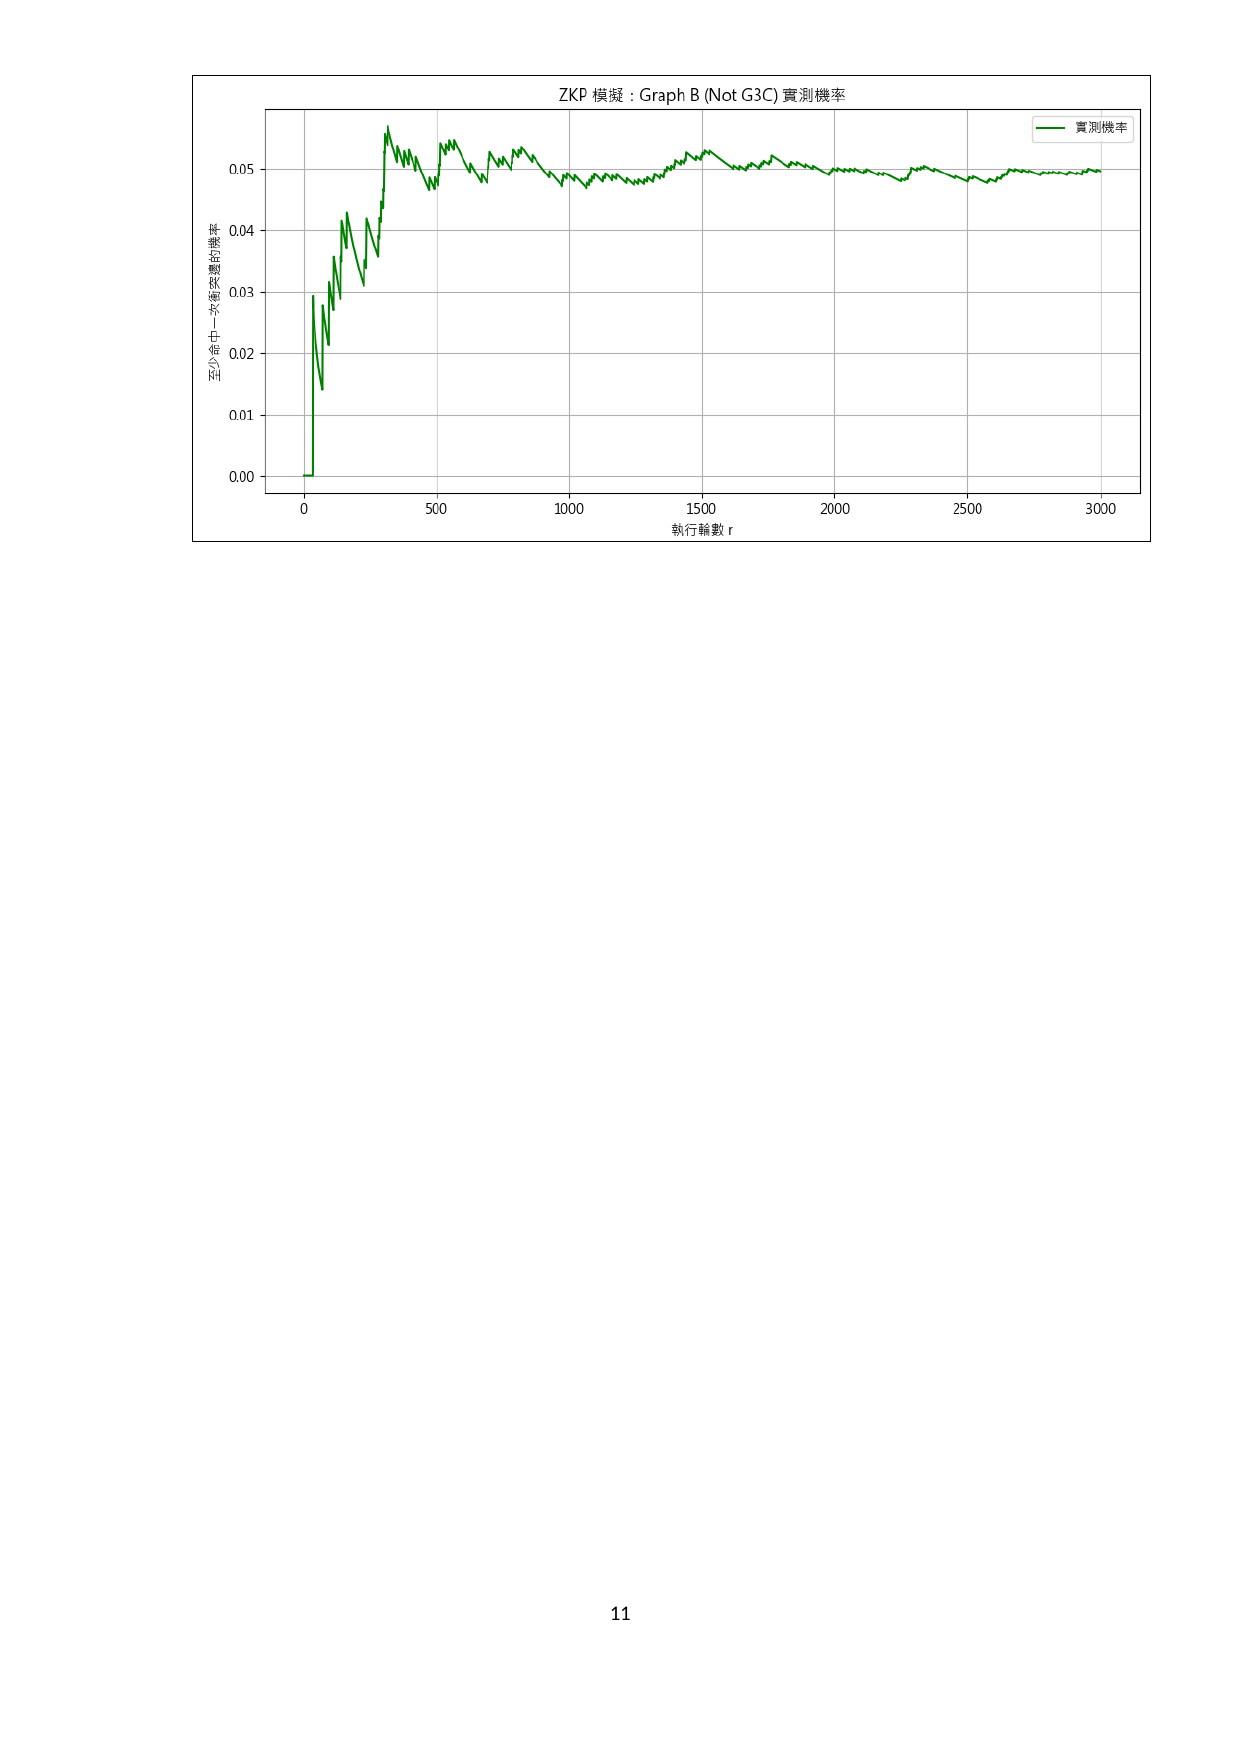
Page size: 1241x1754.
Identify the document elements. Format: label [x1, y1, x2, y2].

picture [193, 76, 1150, 541]
